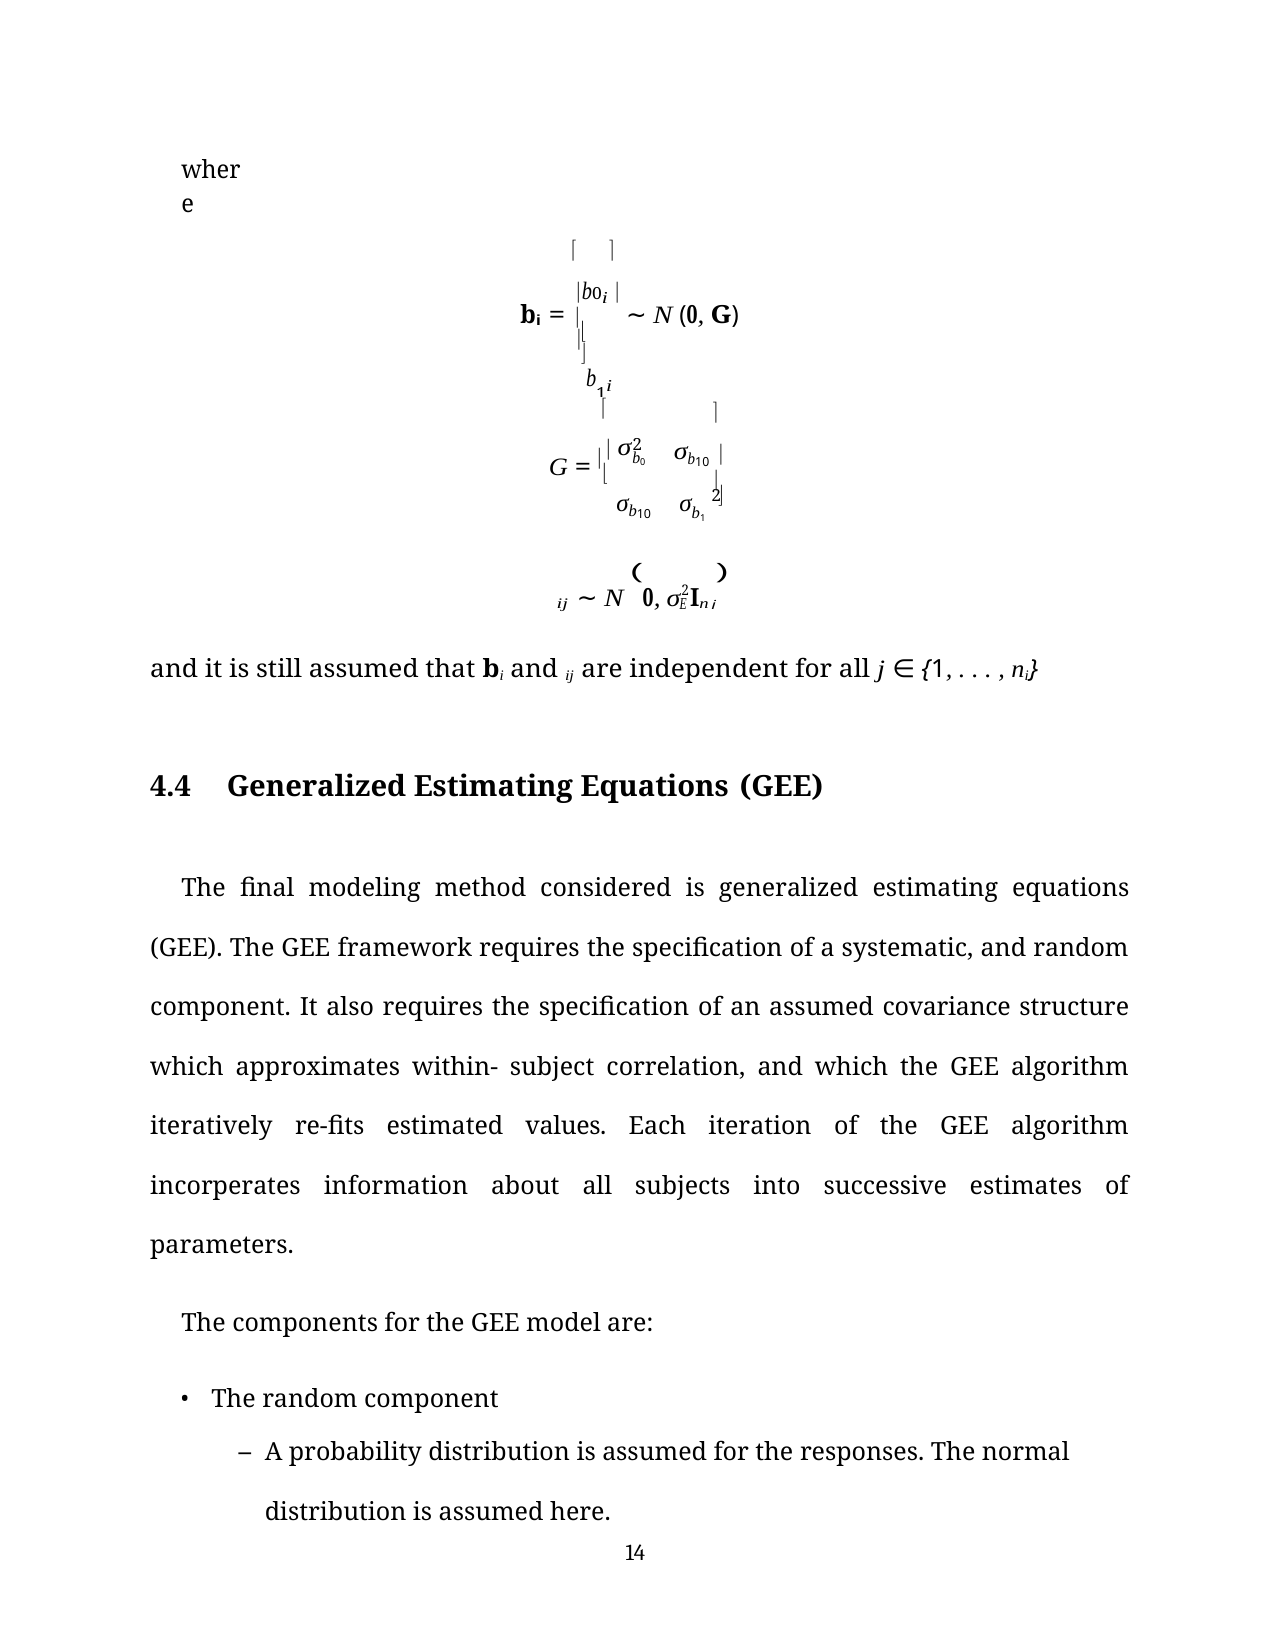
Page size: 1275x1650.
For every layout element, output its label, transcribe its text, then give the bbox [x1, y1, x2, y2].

text and it is still assumed that bi and ij are independent for all j ∈ {1, . . . , ni} [150, 651, 1142, 685]
subtitle A probability distribution is assumed for the responses. The normal distribution is assumed here. [238, 1433, 1125, 1527]
text  σ2 [133, 394, 642, 463]
text ij ∼ N (0, σ2In ) [133, 559, 1142, 614]
text σb10  [674, 402, 1142, 472]
subtitle The components for the GEE model are: [181, 1305, 1142, 1339]
subtitle where [181, 152, 248, 220]
subtitle Generalized Estimating Equations (GEE) [150, 765, 1142, 805]
text σb10 σb1 [179, 505, 1142, 523]
text bi = b0i ∼ N (0, G) [520, 240, 1142, 331]
subtitle The final modeling method considered is generalized estimating equations (GEE). The GEE framework requires the specification of a systematic, and random component. It also requires the specification of an assumed covariance structure which approximates within- subject correlation, and which the GEE algorithm iteratively re-fits estimated values. Each iteration of the GEE algorithm incorperates information about all subjects into successive estimates of parameters. [150, 869, 1129, 1261]
subtitle The random component [180, 1380, 1142, 1414]
